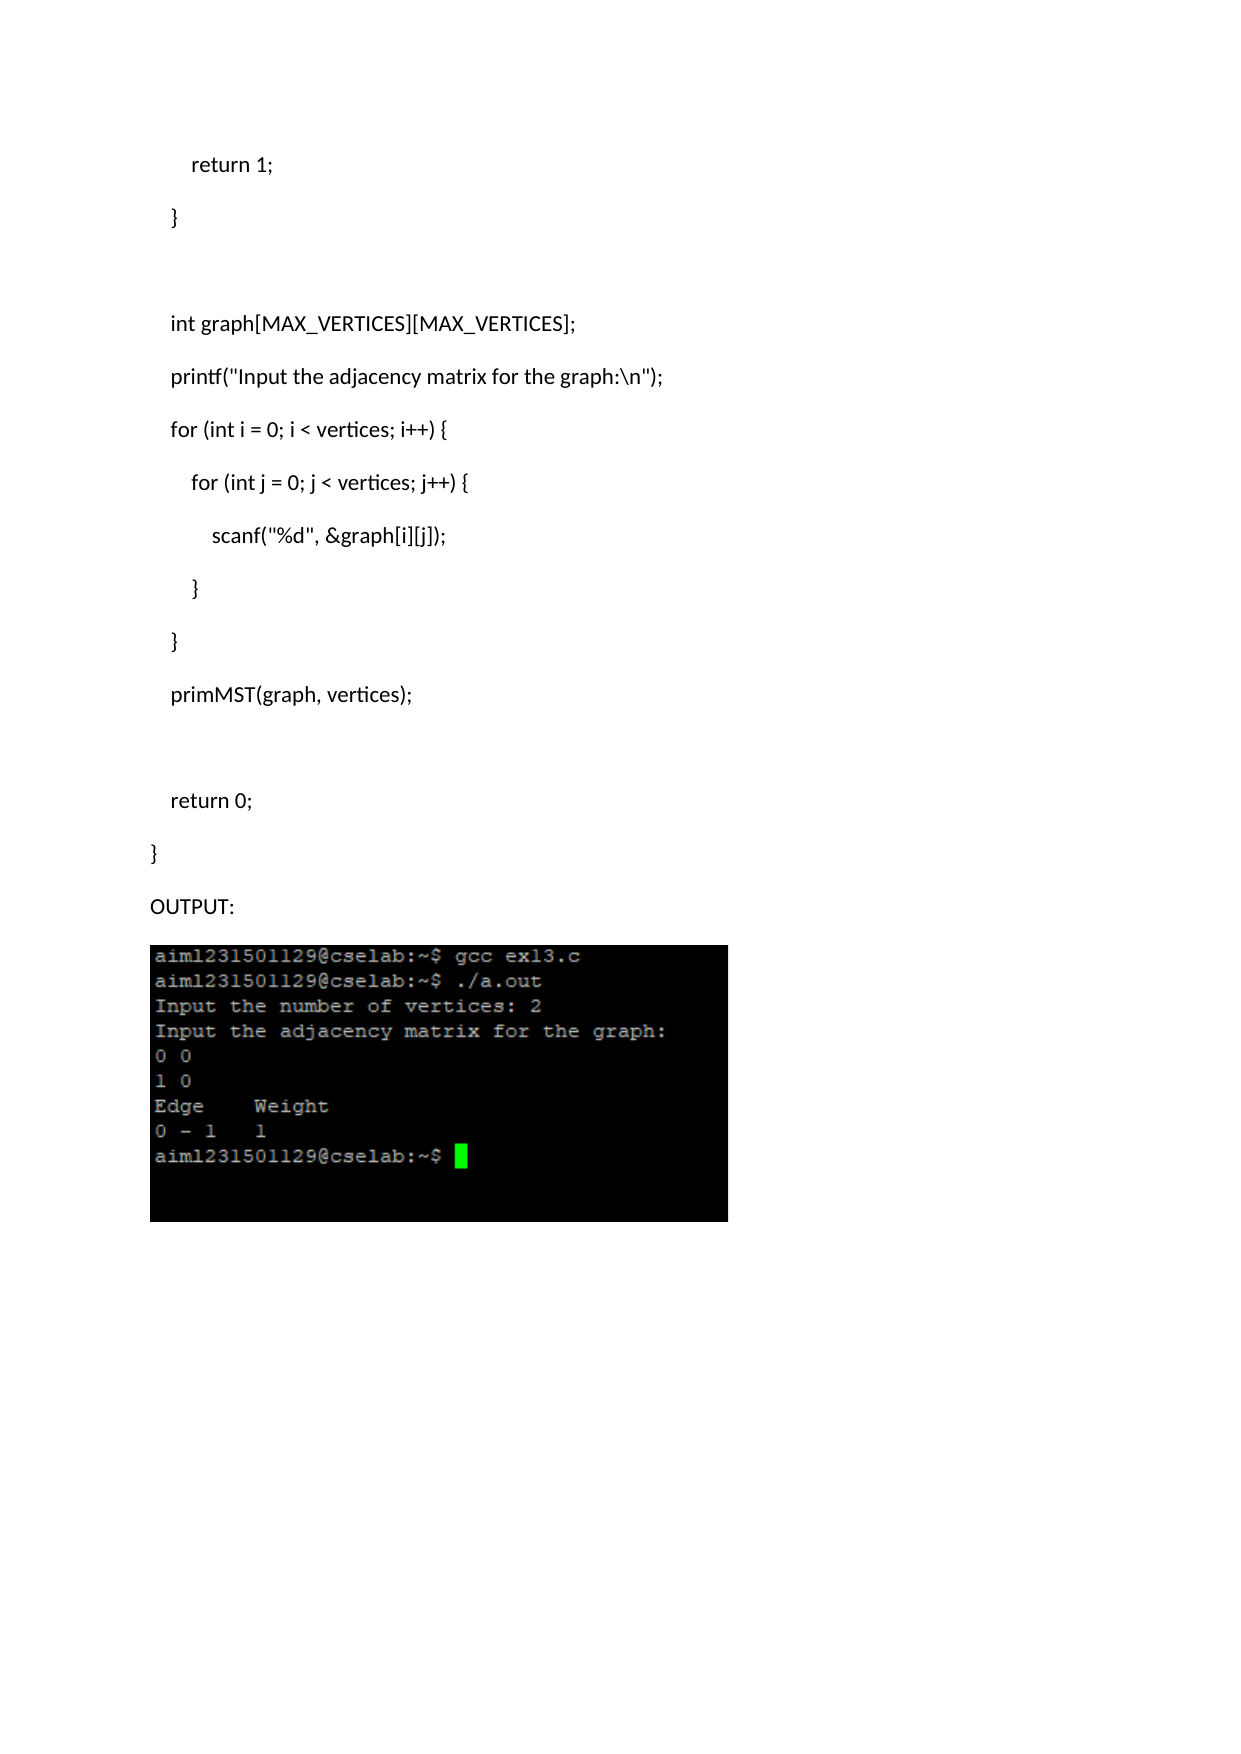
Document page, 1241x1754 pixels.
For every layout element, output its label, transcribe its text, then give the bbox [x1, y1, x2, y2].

text printf("Input the adjacency matrix for the graph:\n"); [150, 362, 1090, 390]
text } [150, 839, 1090, 867]
text OUTPUT: [150, 892, 1090, 920]
text int graph[MAX_VERTICES][MAX_VERTICES]; [150, 309, 1090, 337]
text scanf("%d", &graph[i][j]); [150, 521, 1090, 549]
text } [150, 627, 1090, 655]
text return 1; [150, 150, 1090, 178]
text return 0; [150, 786, 1090, 814]
picture [150, 945, 729, 1222]
text } [150, 574, 1090, 602]
text for (int j = 0; j < vertices; j++) { [150, 468, 1090, 496]
text primMST(graph, vertices); [150, 680, 1090, 708]
text } [150, 203, 1090, 231]
text for (int i = 0; i < vertices; i++) { [150, 415, 1090, 443]
